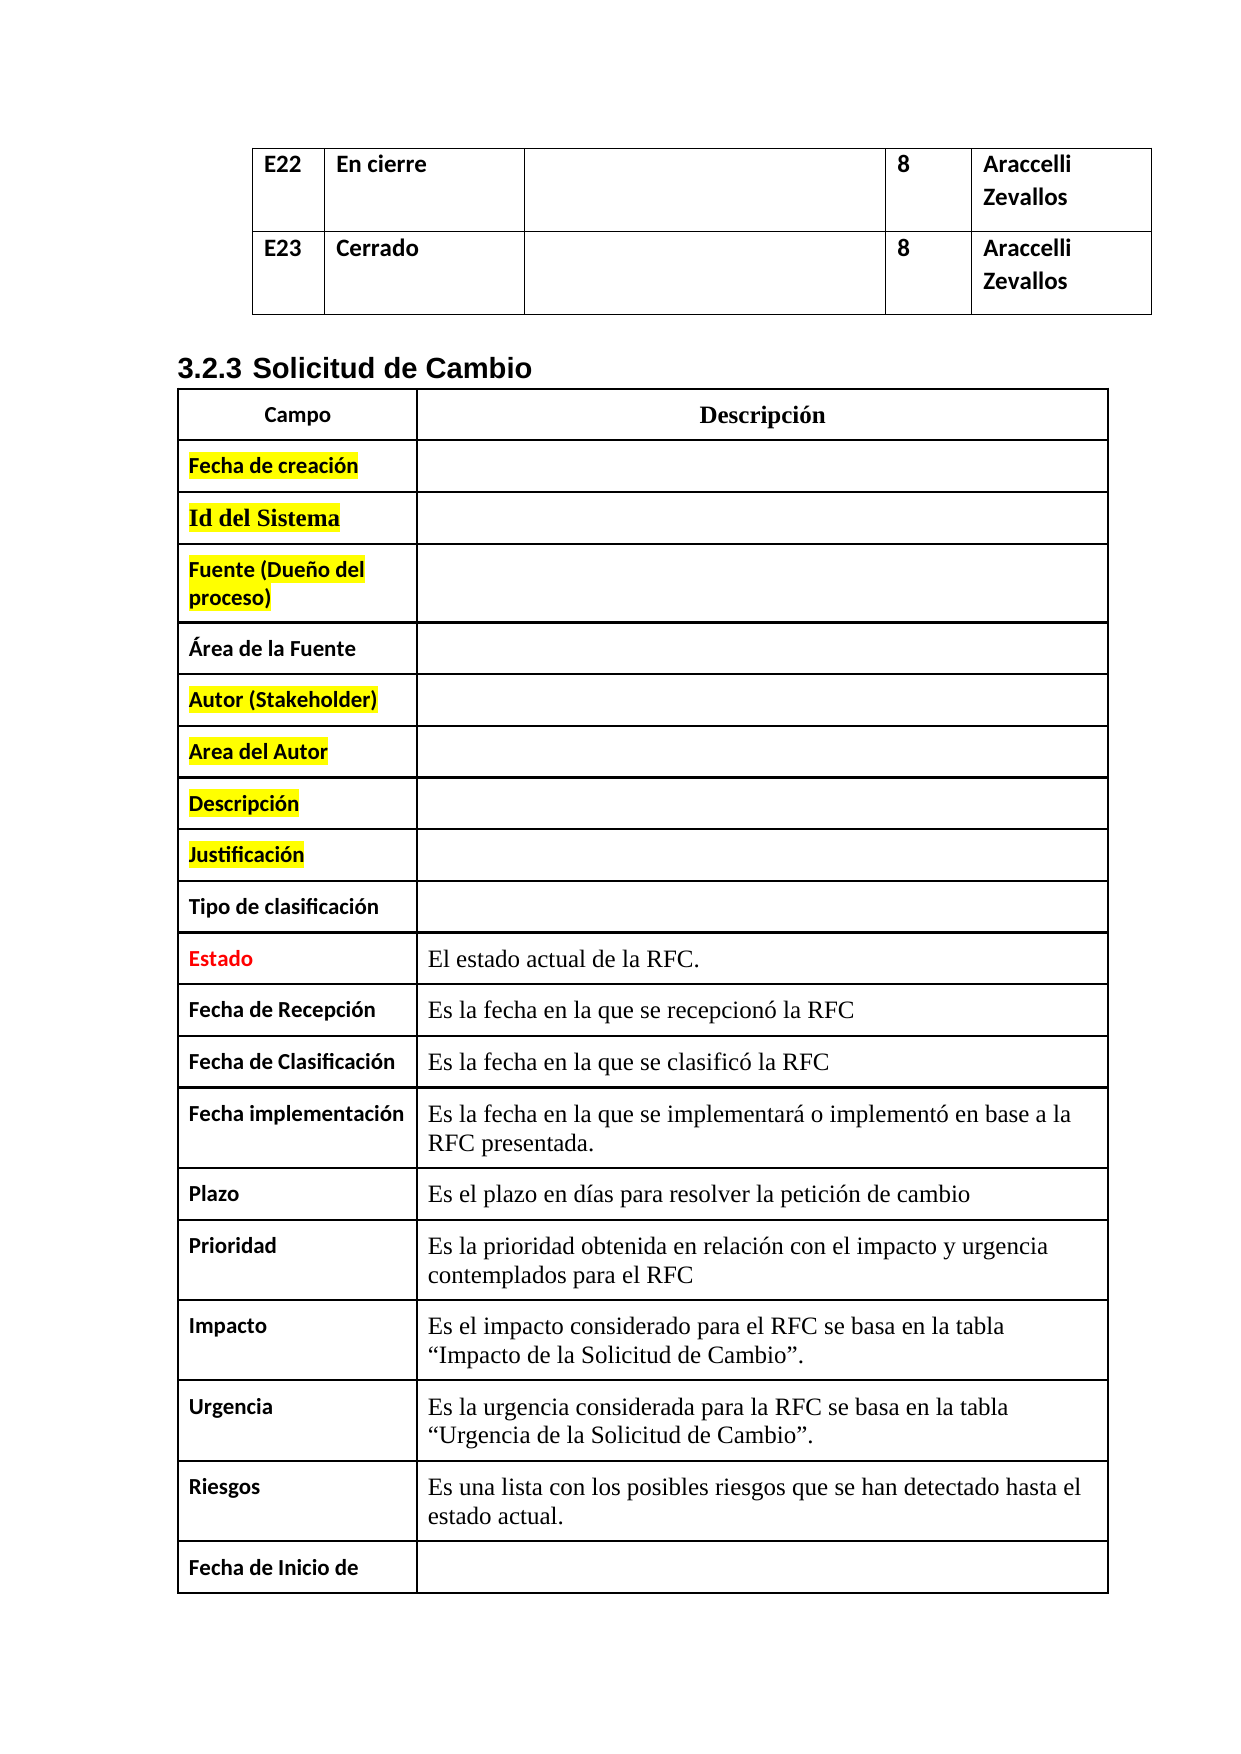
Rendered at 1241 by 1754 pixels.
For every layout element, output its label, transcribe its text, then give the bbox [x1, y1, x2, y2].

table_cell [418, 882, 1107, 931]
table_cell Fecha de Recepción [179, 985, 416, 1035]
table_cell Es la fecha en la que se recepcionó la RFC [418, 985, 1107, 1035]
table_cell Fecha de Clasificación [179, 1037, 416, 1086]
table_cell E22 [253, 149, 324, 231]
table_cell Fecha de Inicio de Evaluación [179, 1542, 416, 1592]
table_cell [418, 441, 1107, 491]
table_cell [418, 779, 1107, 828]
table_cell Estado [179, 934, 416, 983]
table_cell Es el impacto considerado para el RFC se basa en la tabla “Impacto de la Solicitud de Cambio”. [418, 1301, 1107, 1379]
table_header Campo [179, 390, 416, 439]
table_cell Tipo de clasificación [179, 882, 416, 931]
table_cell Autor (Stakeholder) [179, 675, 416, 725]
table_cell [525, 149, 885, 231]
table_cell Prioridad [179, 1221, 416, 1299]
table_cell Riesgos [179, 1462, 416, 1540]
table_cell [418, 624, 1107, 673]
list Solicitud de Cambio [177, 351, 1063, 385]
table_cell Fecha de creación [179, 441, 416, 491]
table_cell [418, 493, 1107, 542]
table_cell [418, 727, 1107, 776]
table_cell Plazo [179, 1169, 416, 1218]
table_cell Es la prioridad obtenida en relación con el impacto y urgencia contemplados para el RFC [418, 1221, 1107, 1299]
table_cell Id del Sistema [179, 493, 416, 542]
table_cell Es la fecha en la que se clasificó la RFC [418, 1037, 1107, 1086]
table_cell [418, 830, 1107, 880]
table_cell Justificación [179, 830, 416, 880]
table_cell Es la urgencia considerada para la RFC se basa en la tabla “Urgencia de la Solicitud de Cambio”. [418, 1381, 1107, 1460]
table_cell 8 [886, 149, 971, 231]
table_cell Es una lista con los posibles riesgos que se han detectado hasta el estado actual. [418, 1462, 1107, 1540]
table_cell Área de la Fuente [179, 624, 416, 673]
table_cell Fuente (Dueño del proceso) [179, 545, 416, 621]
table_cell En cierre [325, 149, 524, 231]
table_cell Araccelli Zevallos [972, 232, 1151, 314]
table_cell [418, 1542, 1107, 1592]
table_cell [525, 232, 885, 314]
table_cell El estado actual de la RFC. [418, 934, 1107, 983]
table_cell 8 [886, 232, 971, 314]
table_cell Urgencia [179, 1381, 416, 1460]
table_cell Es el plazo en días para resolver la petición de cambio [418, 1169, 1107, 1218]
table_header Descripción [418, 390, 1107, 439]
table_cell Es la fecha en la que se implementará o implementó en base a la RFC presentada. [418, 1089, 1107, 1167]
table_cell Area del Autor [179, 727, 416, 776]
table_cell Descripción [179, 779, 416, 828]
table_cell Fecha implementación [179, 1089, 416, 1167]
table_cell [418, 545, 1107, 621]
table_cell [418, 675, 1107, 725]
table_cell Cerrado [325, 232, 524, 314]
table_cell E23 [253, 232, 324, 314]
table_cell Impacto [179, 1301, 416, 1379]
table_cell Araccelli Zevallos [972, 149, 1151, 231]
